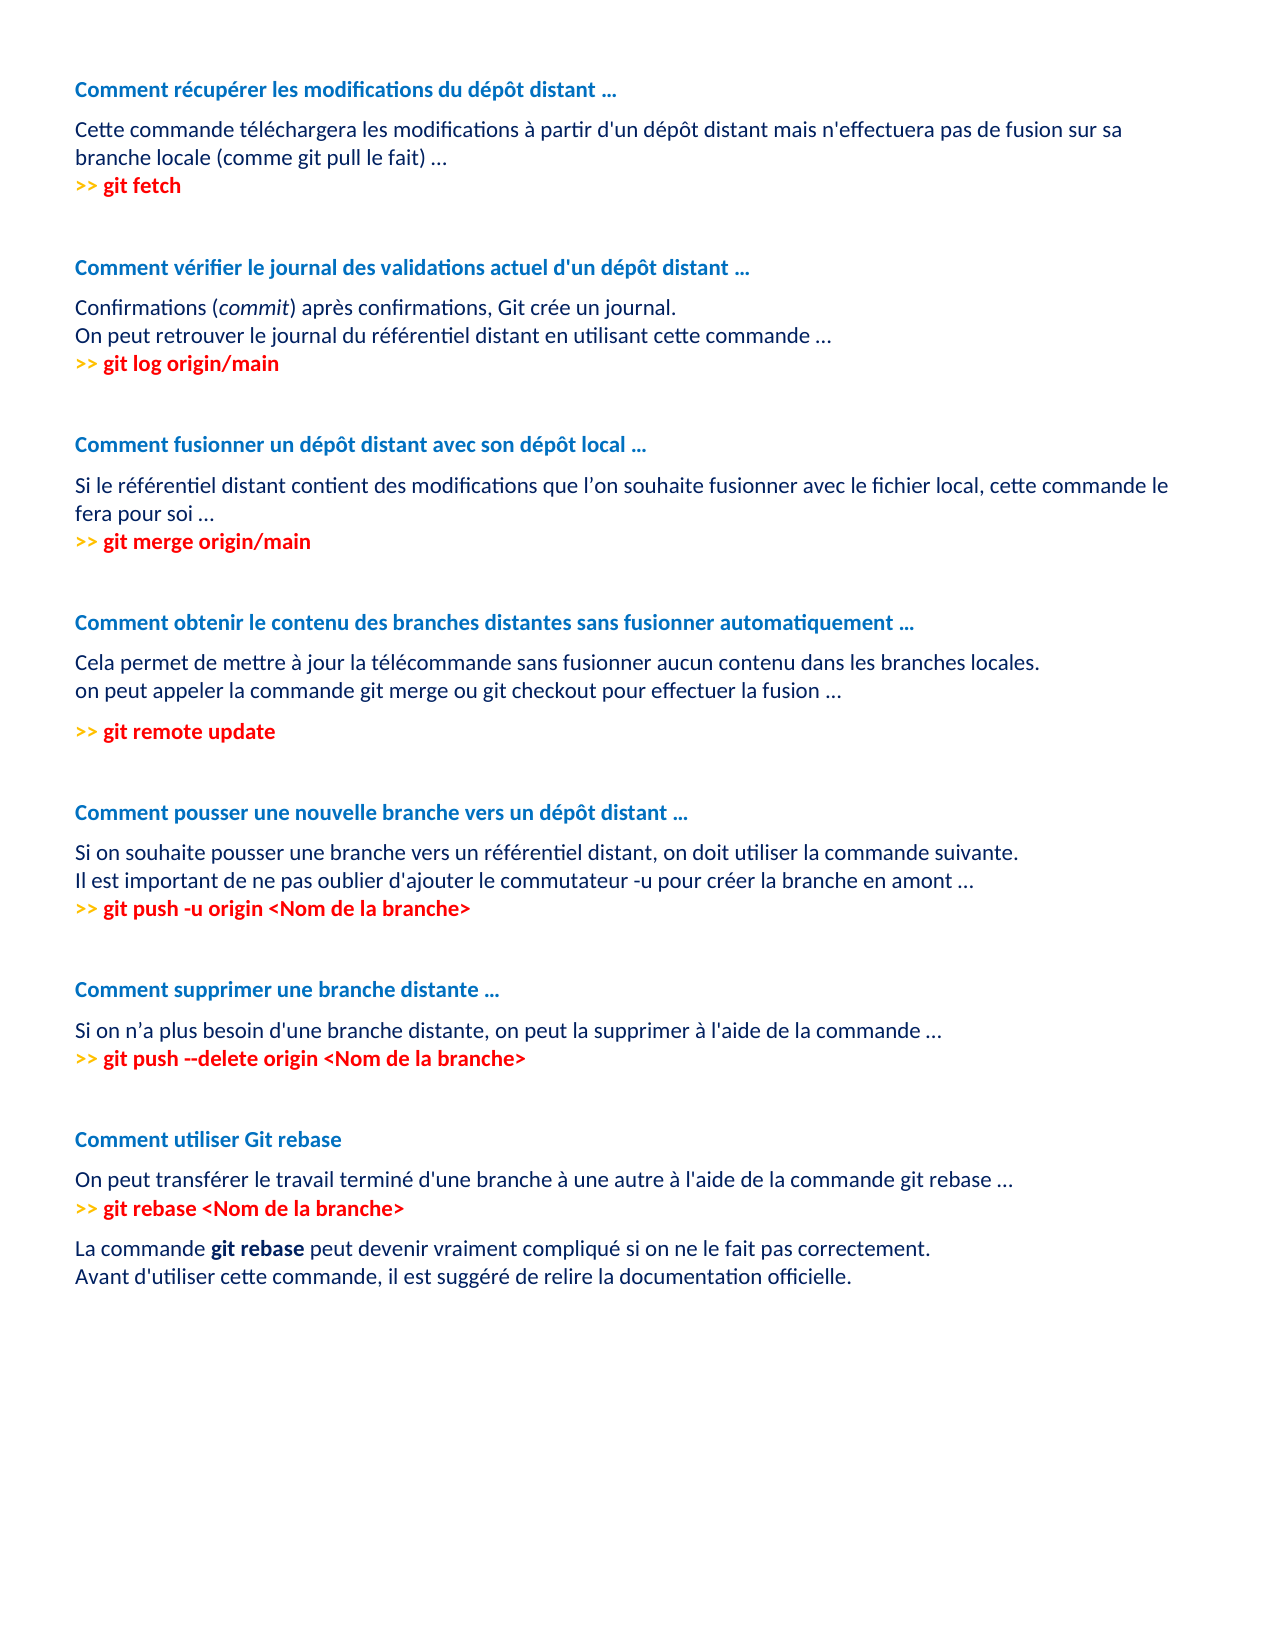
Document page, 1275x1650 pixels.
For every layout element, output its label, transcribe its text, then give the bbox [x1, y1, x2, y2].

subtitle Comment récupérer les modifications du dépôt distant … [75, 75, 1200, 103]
text La commande git rebase peut devenir vraiment compliqué si on ne le fait pas correctement. Avant d'utiliser cette commande, il est suggéré de relire la documentation officielle. [75, 1234, 1200, 1290]
subtitle Comment pousser une nouvelle branche vers un dépôt distant … [75, 798, 1200, 826]
subtitle Comment fusionner un dépôt distant avec son dépôt local … [75, 430, 1200, 458]
subtitle Comment obtenir le contenu des branches distantes sans fusionner automatiquement … [75, 608, 1200, 636]
text Si on souhaite pousser une branche vers un référentiel distant, on doit utiliser la commande suivante. Il est important de ne pas oublier d'ajouter le commutateur -u pour créer la branche en amont … >> git push -u origin <Nom de la branche> [75, 838, 1200, 922]
text Si on n’a plus besoin d'une branche distante, on peut la supprimer à l'aide de la commande … >> git push --delete origin <Nom de la branche> [75, 1016, 1200, 1072]
text Cette commande téléchargera les modifications à partir d'un dépôt distant mais n'effectuera pas de fusion sur sa branche locale (comme git pull le fait) … >> git fetch [75, 116, 1200, 199]
text Cela permet de mettre à jour la télécommande sans fusionner aucun contenu dans les branches locales. on peut appeler la commande git merge ou git checkout pour effectuer la fusion ... [75, 648, 1200, 704]
text Si le référentiel distant contient des modifications que l’on souhaite fusionner avec le fichier local, cette commande le fera pour soi … >> git merge origin/main [75, 471, 1200, 555]
text On peut transférer le travail terminé d'une branche à une autre à l'aide de la commande git rebase … >> git rebase <Nom de la branche> [75, 1166, 1200, 1222]
text Confirmations (commit) après confirmations, Git crée un journal. On peut retrouver le journal du référentiel distant en utilisant cette commande … >> git log origin/main [75, 293, 1200, 377]
text >> git remote update [75, 717, 1200, 745]
subtitle Comment supprimer une branche distante … [75, 976, 1200, 1003]
subtitle Comment utiliser Git rebase [75, 1125, 1200, 1153]
subtitle Comment vérifier le journal des validations actuel d'un dépôt distant … [75, 253, 1200, 281]
